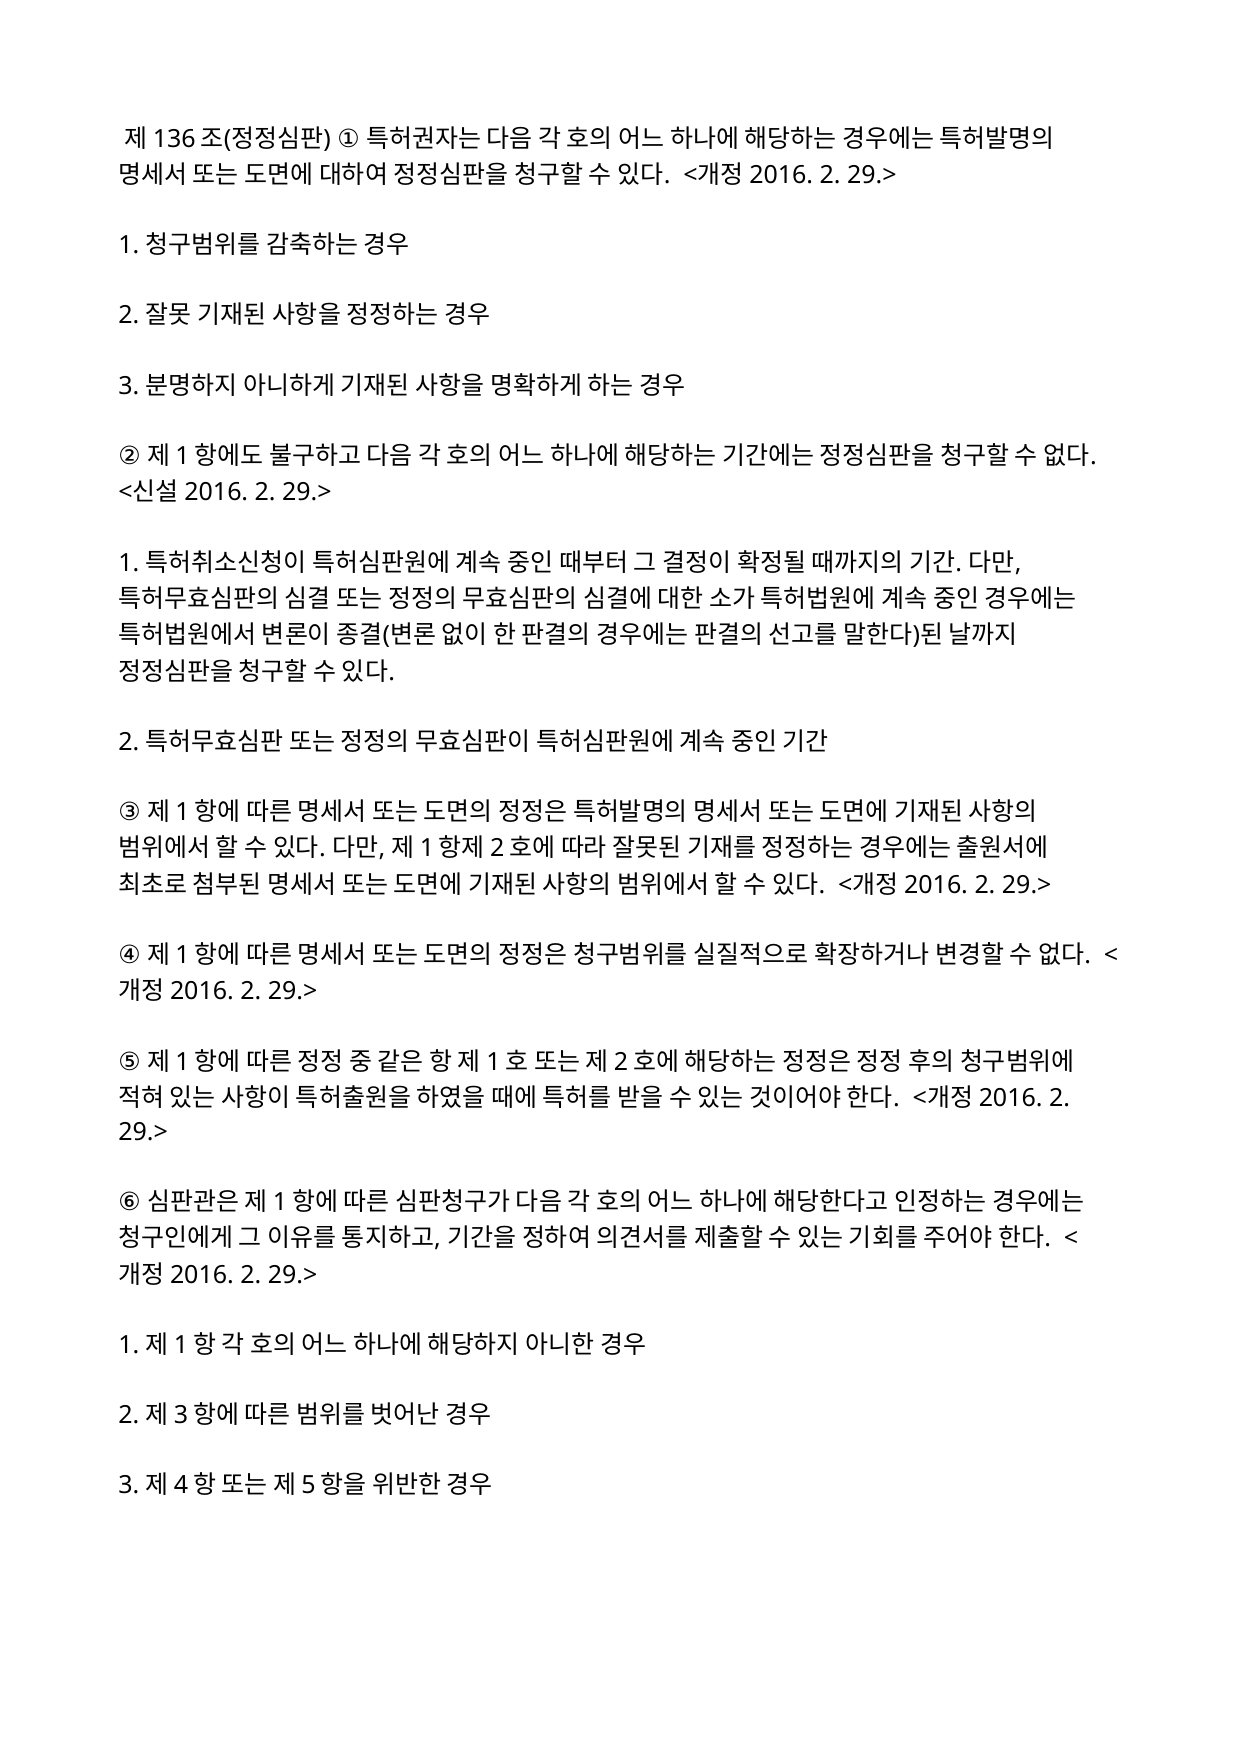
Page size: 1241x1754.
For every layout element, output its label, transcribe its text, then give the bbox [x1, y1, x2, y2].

text 2. 잘못 기재된 사항을 정정하는 경우 [118, 295, 1122, 331]
text 2. 특허무효심판 또는 정정의 무효심판이 특허심판원에 계속 중인 기간 [118, 721, 1122, 757]
text 3. 분명하지 아니하게 기재된 사항을 명확하게 하는 경우 [118, 365, 1122, 402]
text 3. 제4항 또는 제5항을 위반한 경우 [118, 1465, 1122, 1501]
text ⑤ 제1항에 따른 정정 중 같은 항 제1호 또는 제2호에 해당하는 정정은 정정 후의 청구범위에 적혀 있는 사항이 특허출원을 하였을 때에 특허를 받을 수 있는 것이어야 한다. <개정 2016. 2. 29.> [118, 1041, 1122, 1147]
text ② 제1항에도 불구하고 다음 각 호의 어느 하나에 해당하는 기간에는 정정심판을 청구할 수 없다. <신설 2016. 2. 29.> [118, 436, 1122, 508]
text 2. 제3항에 따른 범위를 벗어난 경우 [118, 1395, 1122, 1431]
text 1. 청구범위를 감축하는 경우 [118, 225, 1122, 261]
text 1. 특허취소신청이 특허심판원에 계속 중인 때부터 그 결정이 확정될 때까지의 기간. 다만, 특허무효심판의 심결 또는 정정의 무효심판의 심결에 대한 소가 특허법원에 계속 중인 경우에는 특허법원에서 변론이 종결(변론 없이 한 판결의 경우에는 판결의 선고를 말한다)된 날까지 정정심판을 청구할 수 있다. [118, 542, 1122, 687]
text 제136조(정정심판) ① 특허권자는 다음 각 호의 어느 하나에 해당하는 경우에는 특허발명의 명세서 또는 도면에 대하여 정정심판을 청구할 수 있다. <개정 2016. 2. 29.> [118, 118, 1122, 191]
text ⑥ 심판관은 제1항에 따른 심판청구가 다음 각 호의 어느 하나에 해당한다고 인정하는 경우에는 청구인에게 그 이유를 통지하고, 기간을 정하여 의견서를 제출할 수 있는 기회를 주어야 한다. <개정 2016. 2. 29.> [118, 1182, 1122, 1290]
text 1. 제1항 각 호의 어느 하나에 해당하지 아니한 경우 [118, 1324, 1122, 1361]
text ④ 제1항에 따른 명세서 또는 도면의 정정은 청구범위를 실질적으로 확장하거나 변경할 수 없다. <개정 2016. 2. 29.> [118, 934, 1122, 1007]
text ③ 제1항에 따른 명세서 또는 도면의 정정은 특허발명의 명세서 또는 도면에 기재된 사항의 범위에서 할 수 있다. 다만, 제1항제2호에 따라 잘못된 기재를 정정하는 경우에는 출원서에 최초로 첨부된 명세서 또는 도면에 기재된 사항의 범위에서 할 수 있다. <개정 2016. 2. 29.> [118, 792, 1122, 900]
